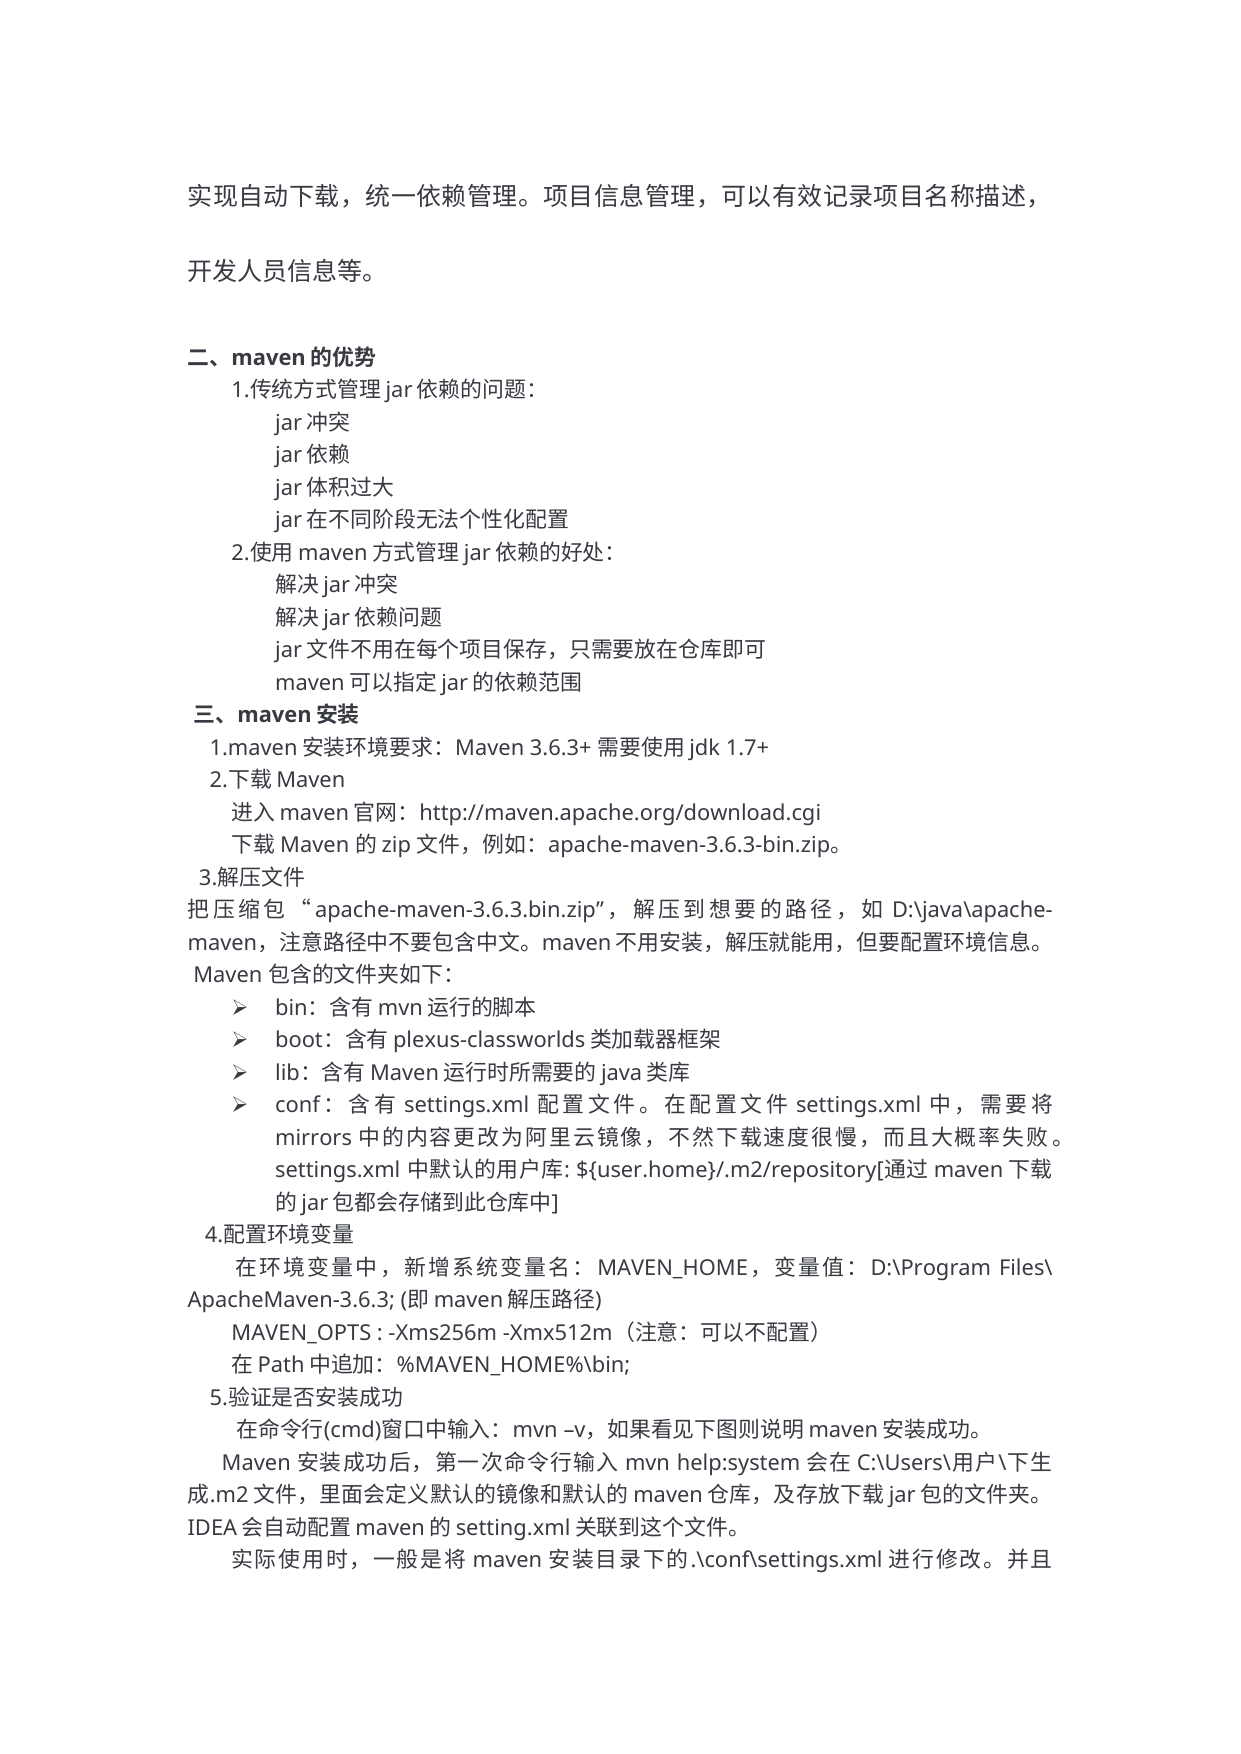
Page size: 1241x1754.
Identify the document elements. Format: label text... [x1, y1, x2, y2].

text 三、maven安装 [187, 697, 1053, 729]
text 进入maven官网：http://maven.apache.org/download.cgi [231, 794, 1053, 827]
list boot：含有plexus-classworlds类加载器框架 [231, 1022, 1053, 1054]
text Maven安装成功后，第一次命令行输入mvn help:system会在C:\Users\用户\下生成.m2文件，里面会定义默认的镜像和默认的maven仓库，及存放下载jar包的文件夹。 IDEA会自动配置maven的setting.xml关联到这个文件。 [187, 1444, 1053, 1542]
text jar冲突 [187, 404, 1053, 437]
text 在命令行(cmd)窗口中输入：mvn –v，如果看见下图则说明maven安装成功。 [187, 1412, 1053, 1444]
text maven可以指定jar的依赖范围 [187, 664, 1053, 697]
text 2.下载Maven [187, 762, 1053, 794]
text 1.maven安装环境要求：Maven 3.6.3+ 需要使用jdk 1.7+ [187, 729, 1053, 762]
text jar体积过大 [187, 469, 1053, 502]
text jar在不同阶段无法个性化配置 [187, 502, 1053, 534]
text 把压缩包“apache-maven-3.6.3.bin.zip”，解压到想要的路径，如D:\java\apache-maven，注意路径中不要包含中文。maven不用安装，解压就能用，但要配置环境信息。 [187, 892, 1053, 957]
text 解决jar依赖问题 [187, 599, 1053, 632]
text 在环境变量中，新增系统变量名：MAVEN_HOME，变量值：D:\Program Files\ApacheMaven-3.6.3; (即maven解压路径) [187, 1249, 1053, 1314]
text jar文件不用在每个项目保存，只需要放在仓库即可 [187, 632, 1053, 664]
list lib：含有Maven运行时所需要的java类库 [231, 1054, 1053, 1087]
list bin：含有mvn运行的脚本 [231, 989, 1053, 1022]
text 5.验证是否安装成功 [187, 1379, 1053, 1412]
text 下载 Maven 的 zip 文件，例如：apache-maven-3.6.3-bin.zip。 [231, 827, 1053, 859]
list conf：含有settings.xml配置文件。在配置文件settings.xml中，需要将mirrors中的内容更改为阿里云镜像，不然下载速度很慢，而且大概率失败。settings.xml 中默认的用户库: ${user.home}/.m2/repository[通过maven下载的jar包都会存储到此仓库中] [231, 1087, 1053, 1217]
text 二、maven的优势 [187, 339, 1053, 372]
text jar依赖 [187, 437, 1053, 469]
text Maven 包含的文件夹如下： [187, 957, 1053, 989]
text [187, 1542, 1053, 1574]
text 3.解压文件 [187, 859, 1053, 892]
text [187, 162, 1053, 302]
text 1.传统方式管理jar依赖的问题： [187, 372, 1053, 404]
text 解决jar冲突 [187, 567, 1053, 599]
text 在Path中追加：%MAVEN_HOME%\bin; [187, 1347, 1053, 1379]
text 4.配置环境变量 [187, 1217, 1053, 1249]
text 2.使用maven方式管理jar依赖的好处： [187, 534, 1053, 567]
text MAVEN_OPTS : -Xms256m -Xmx512m（注意：可以不配置） [187, 1314, 1053, 1347]
